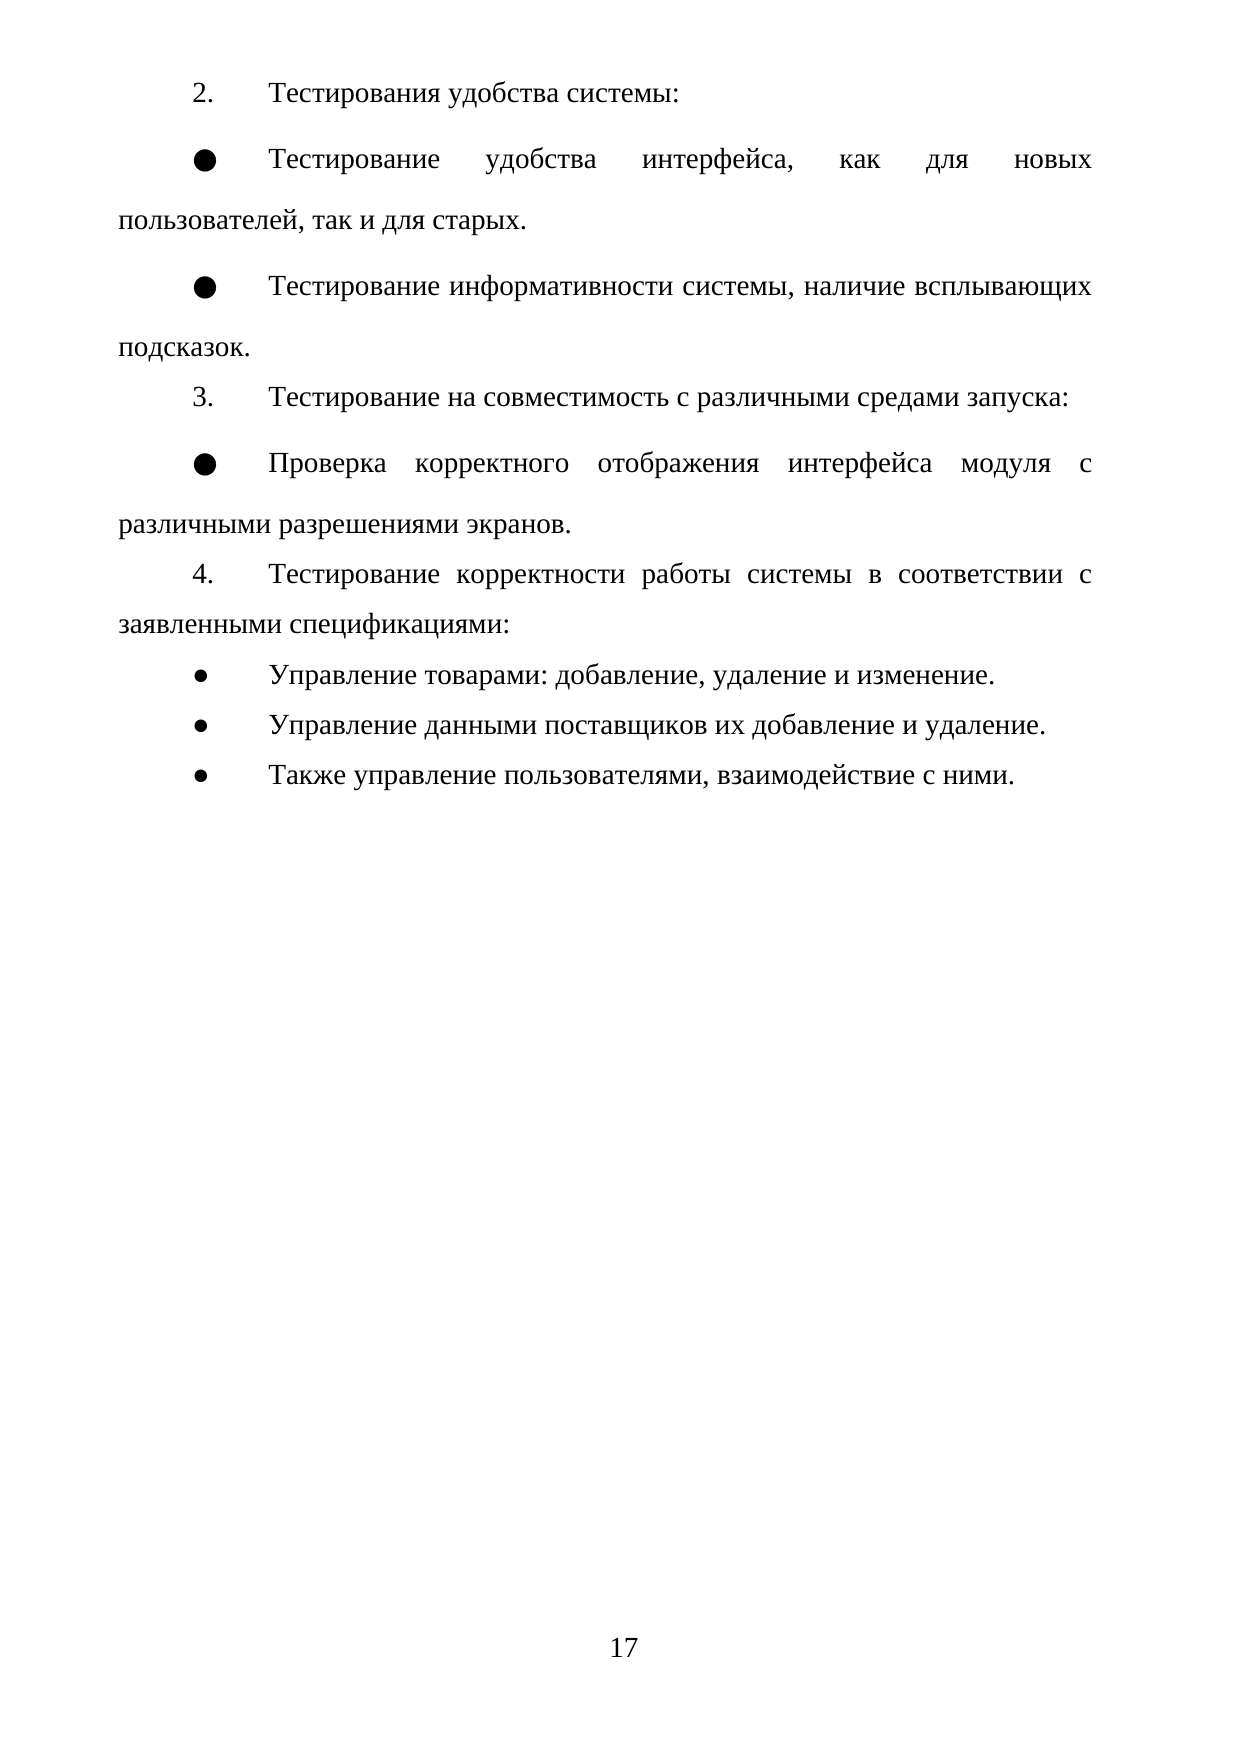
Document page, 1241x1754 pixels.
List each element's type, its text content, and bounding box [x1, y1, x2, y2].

list Тестирование информативности системы, наличие всплывающих подсказок. [118, 252, 1093, 362]
list Тестирование корректности работы системы в соответствии с заявленными спецификациями: [118, 556, 1093, 640]
list Управление данными поставщиков их добавление и удаление. [118, 707, 1093, 741]
list Управление товарами: добавление, удаление и изменение. [118, 657, 1093, 690]
list Проверка корректного отображения интерфейса модуля с различными разрешениями экранов. [118, 429, 1093, 539]
list Тестирование на совместимость с различными средами запуска: [118, 379, 1093, 413]
list Также управление пользователями, взаимодействие с ними. [118, 757, 1122, 791]
list Тестирование удобства интерфейса, как для новых пользователей, так и для старых. [118, 125, 1093, 235]
list Тестирования удобства системы: [118, 75, 1093, 108]
